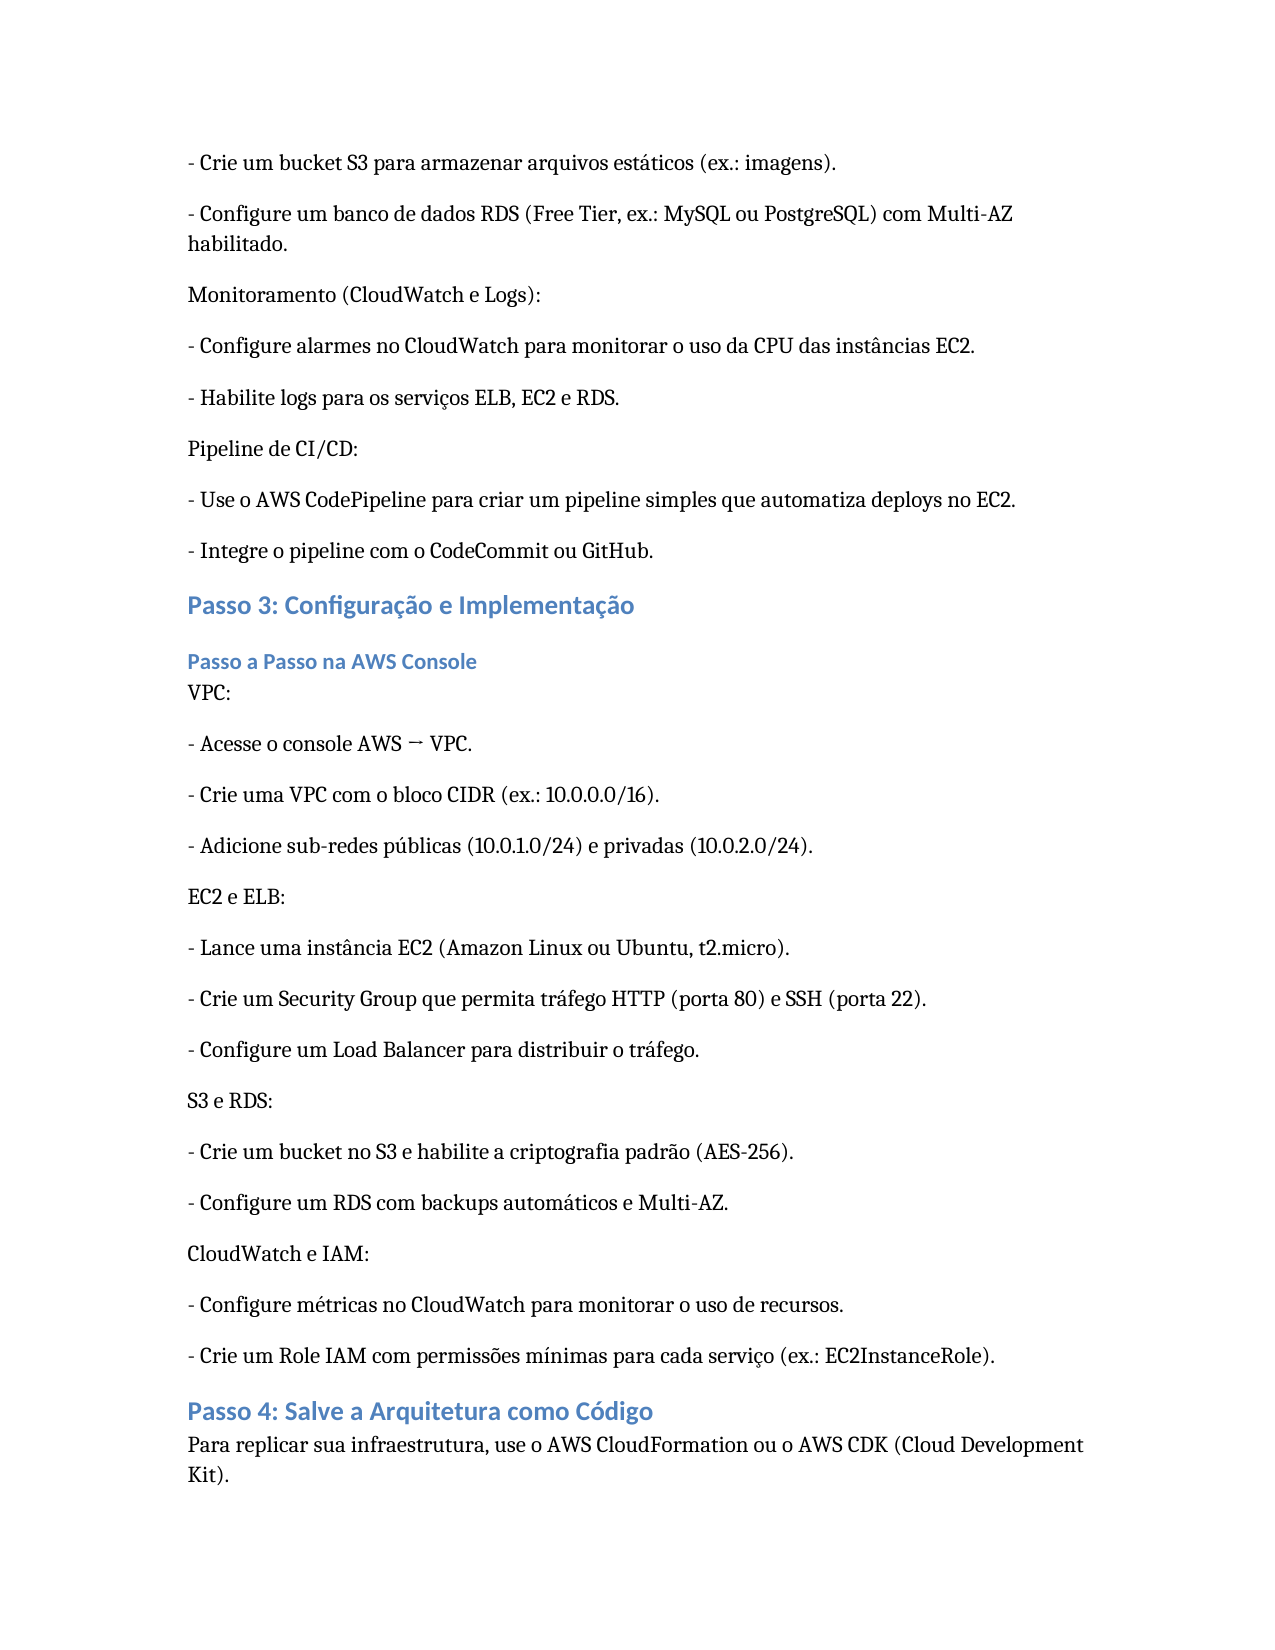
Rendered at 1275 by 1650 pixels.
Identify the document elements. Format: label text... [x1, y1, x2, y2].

text - Integre o pipeline com o CodeCommit ou GitHub. [187, 537, 1087, 564]
text - Lance uma instância EC2 (Amazon Linux ou Ubuntu, t2.micro). [187, 935, 1087, 961]
text Pipeline de CI/CD: [187, 435, 1087, 462]
text - Habilite logs para os serviços ELB, EC2 e RDS. [187, 384, 1087, 411]
text - Configure um RDS com backups automáticos e Multi-AZ. [187, 1190, 1087, 1216]
subtitle Passo 4: Salve a Arquitetura como Código [187, 1394, 1087, 1427]
text VPC: [187, 679, 1087, 706]
text - Configure um banco de dados RDS (Free Tier, ex.: MySQL ou PostgreSQL) com Multi-AZ habilitado. [187, 201, 1087, 258]
text EC2 e ELB: [187, 884, 1087, 910]
text - Crie um bucket no S3 e habilite a criptografia padrão (AES-256). [187, 1139, 1087, 1165]
text - Adicione sub-redes públicas (10.0.1.0/24) e privadas (10.0.2.0/24). [187, 833, 1087, 859]
text - Crie um Security Group que permita tráfego HTTP (porta 80) e SSH (porta 22). [187, 986, 1087, 1012]
text - Crie uma VPC com o bloco CIDR (ex.: 10.0.0.0/16). [187, 782, 1087, 808]
text CloudWatch e IAM: [187, 1241, 1087, 1267]
subtitle Passo 3: Configuração e Implementação [187, 588, 1087, 622]
text Monitoramento (CloudWatch e Logs): [187, 282, 1087, 309]
text - Crie um bucket S3 para armazenar arquivos estáticos (ex.: imagens). [187, 150, 1087, 176]
text - Configure métricas no CloudWatch para monitorar o uso de recursos. [187, 1292, 1087, 1318]
text - Configure um Load Balancer para distribuir o tráfego. [187, 1037, 1087, 1063]
text - Crie um Role IAM com permissões mínimas para cada serviço (ex.: EC2InstanceRole). [187, 1343, 1087, 1369]
text S3 e RDS: [187, 1088, 1087, 1114]
text - Use o AWS CodePipeline para criar um pipeline simples que automatiza deploys no EC2. [187, 486, 1087, 513]
text - Configure alarmes no CloudWatch para monitorar o uso da CPU das instâncias EC2. [187, 333, 1087, 360]
text - Acesse o console AWS → VPC. [187, 731, 1087, 757]
subtitle Passo a Passo na AWS Console [187, 647, 1087, 675]
text Para replicar sua infraestrutura, use o AWS CloudFormation ou o AWS CDK (Cloud Development Kit). [187, 1432, 1087, 1488]
